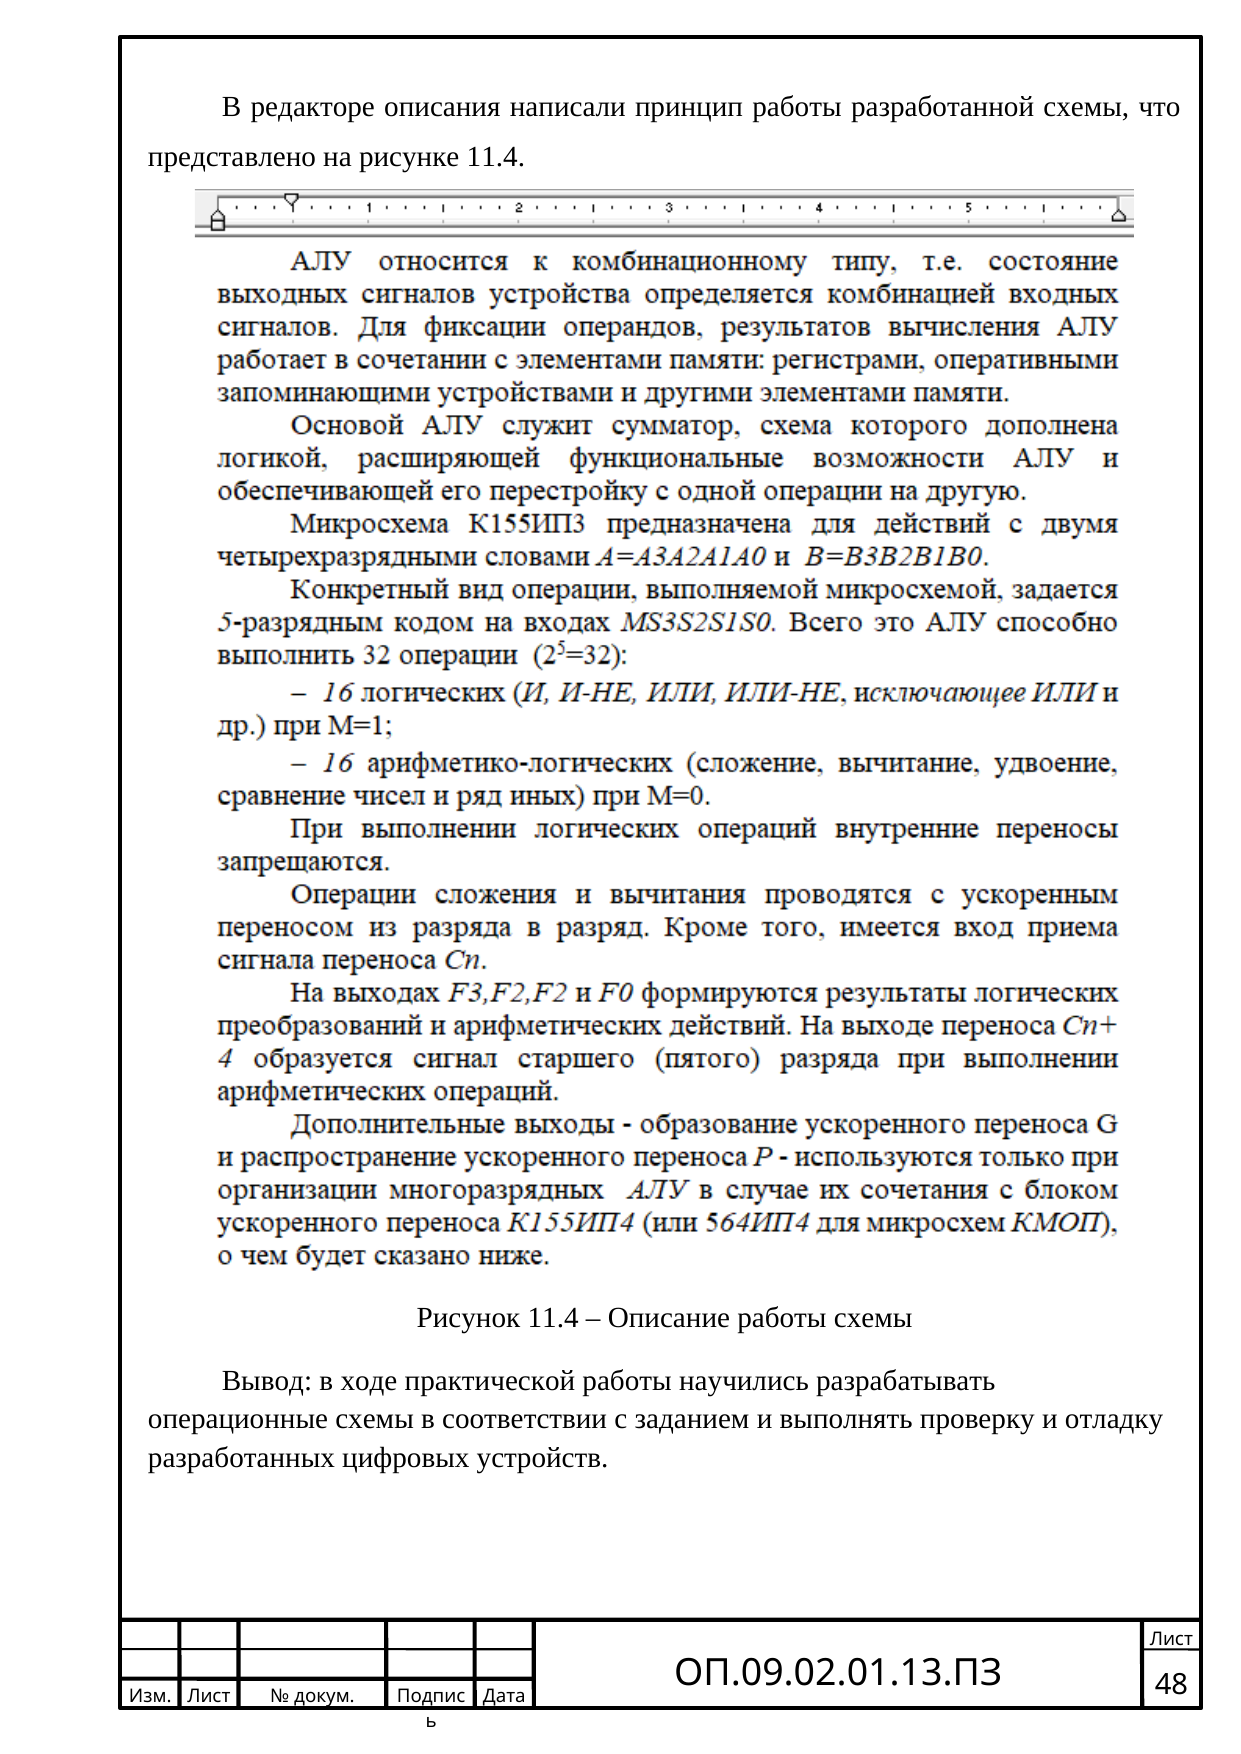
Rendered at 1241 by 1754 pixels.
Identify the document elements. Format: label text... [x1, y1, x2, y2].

text Вывод: в ходе практической работы научились разрабатывать операционные схемы в соответствии с заданием и выполнять проверку и отладку разработанных цифровых устройств. [148, 1363, 1181, 1473]
picture [194, 189, 1134, 1274]
text В редакторе описания написали принцип работы разработанной схемы, что представлено на рисунке 11.4. [148, 89, 1181, 172]
text Рисунок 11.4 – Описание работы схемы [148, 1300, 1181, 1334]
